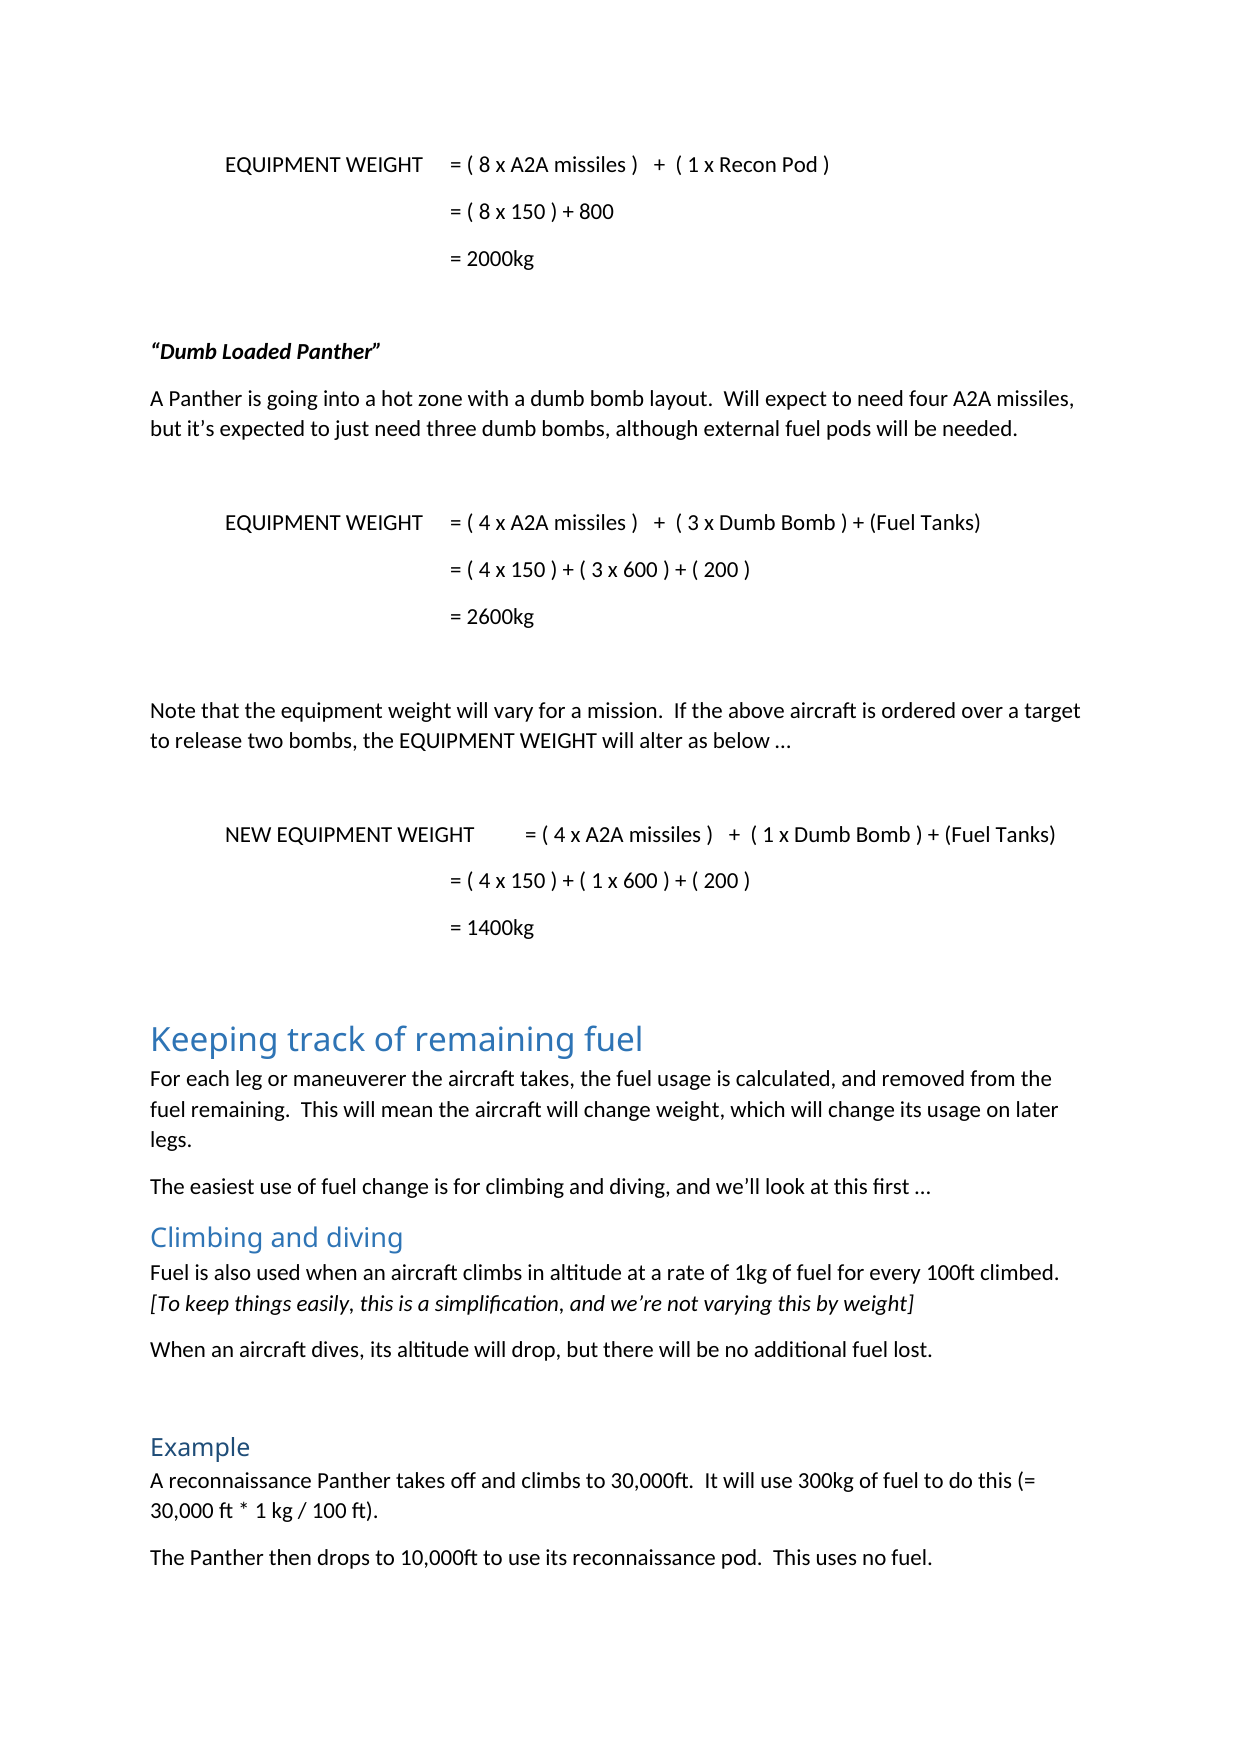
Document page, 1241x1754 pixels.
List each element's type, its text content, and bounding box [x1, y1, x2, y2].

text = 2600kg [225, 602, 1090, 630]
text “Dumb Loaded Panther” [150, 337, 1090, 366]
text The easiest use of fuel change is for climbing and diving, and we’ll look at this first … [150, 1172, 1090, 1200]
subtitle Example [150, 1429, 1090, 1463]
subtitle Climbing and diving [150, 1219, 1090, 1256]
text When an aircraft dives, its altitude will drop, but there will be no additional fuel lost. [150, 1336, 1090, 1364]
text For each leg or maneuverer the aircraft takes, the fuel usage is calculated, and removed from the fuel remaining. This will mean the aircraft will change weight, which will change its usage on later legs. [150, 1064, 1090, 1153]
text EQUIPMENT WEIGHT = ( 4 x A2A missiles ) + ( 3 x Dumb Bomb ) + (Fuel Tanks) [225, 508, 1090, 536]
text = ( 4 x 150 ) + ( 3 x 600 ) + ( 200 ) [225, 555, 1090, 583]
text NEW EQUIPMENT WEIGHT = ( 4 x A2A missiles ) + ( 1 x Dumb Bomb ) + (Fuel Tanks) [225, 820, 1090, 848]
text = ( 4 x 150 ) + ( 1 x 600 ) + ( 200 ) [225, 867, 1090, 895]
text Fuel is also used when an aircraft climbs in altitude at a rate of 1kg of fuel for every 100ft climbed. [To keep things easily, this is a simplification, and we’re not varying this by weight] [150, 1258, 1090, 1317]
text = ( 8 x 150 ) + 800 [225, 197, 1090, 225]
text A Panther is going into a hot zone with a dumb bomb layout. Will expect to need four A2A missiles, but it’s expected to just need three dumb bombs, although external fuel pods will be needed. [150, 384, 1090, 443]
text Note that the equipment weight will vary for a mission. If the above aircraft is ordered over a target to release two bombs, the EQUIPMENT WEIGHT will alter as below … [150, 696, 1090, 754]
text EQUIPMENT WEIGHT = ( 8 x A2A missiles ) + ( 1 x Recon Pod ) [225, 150, 1090, 178]
subtitle Keeping track of remaining fuel [150, 1016, 1090, 1061]
text The Panther then drops to 10,000ft to use its reconnaissance pod. This uses no fuel. [150, 1543, 1090, 1571]
text = 1400kg [225, 913, 1090, 942]
text = 2000kg [225, 244, 1090, 272]
text A reconnaissance Panther takes off and climbs to 30,000ft. It will use 300kg of fuel to do this (= 30,000 ft * 1 kg / 100 ft). [150, 1466, 1090, 1524]
